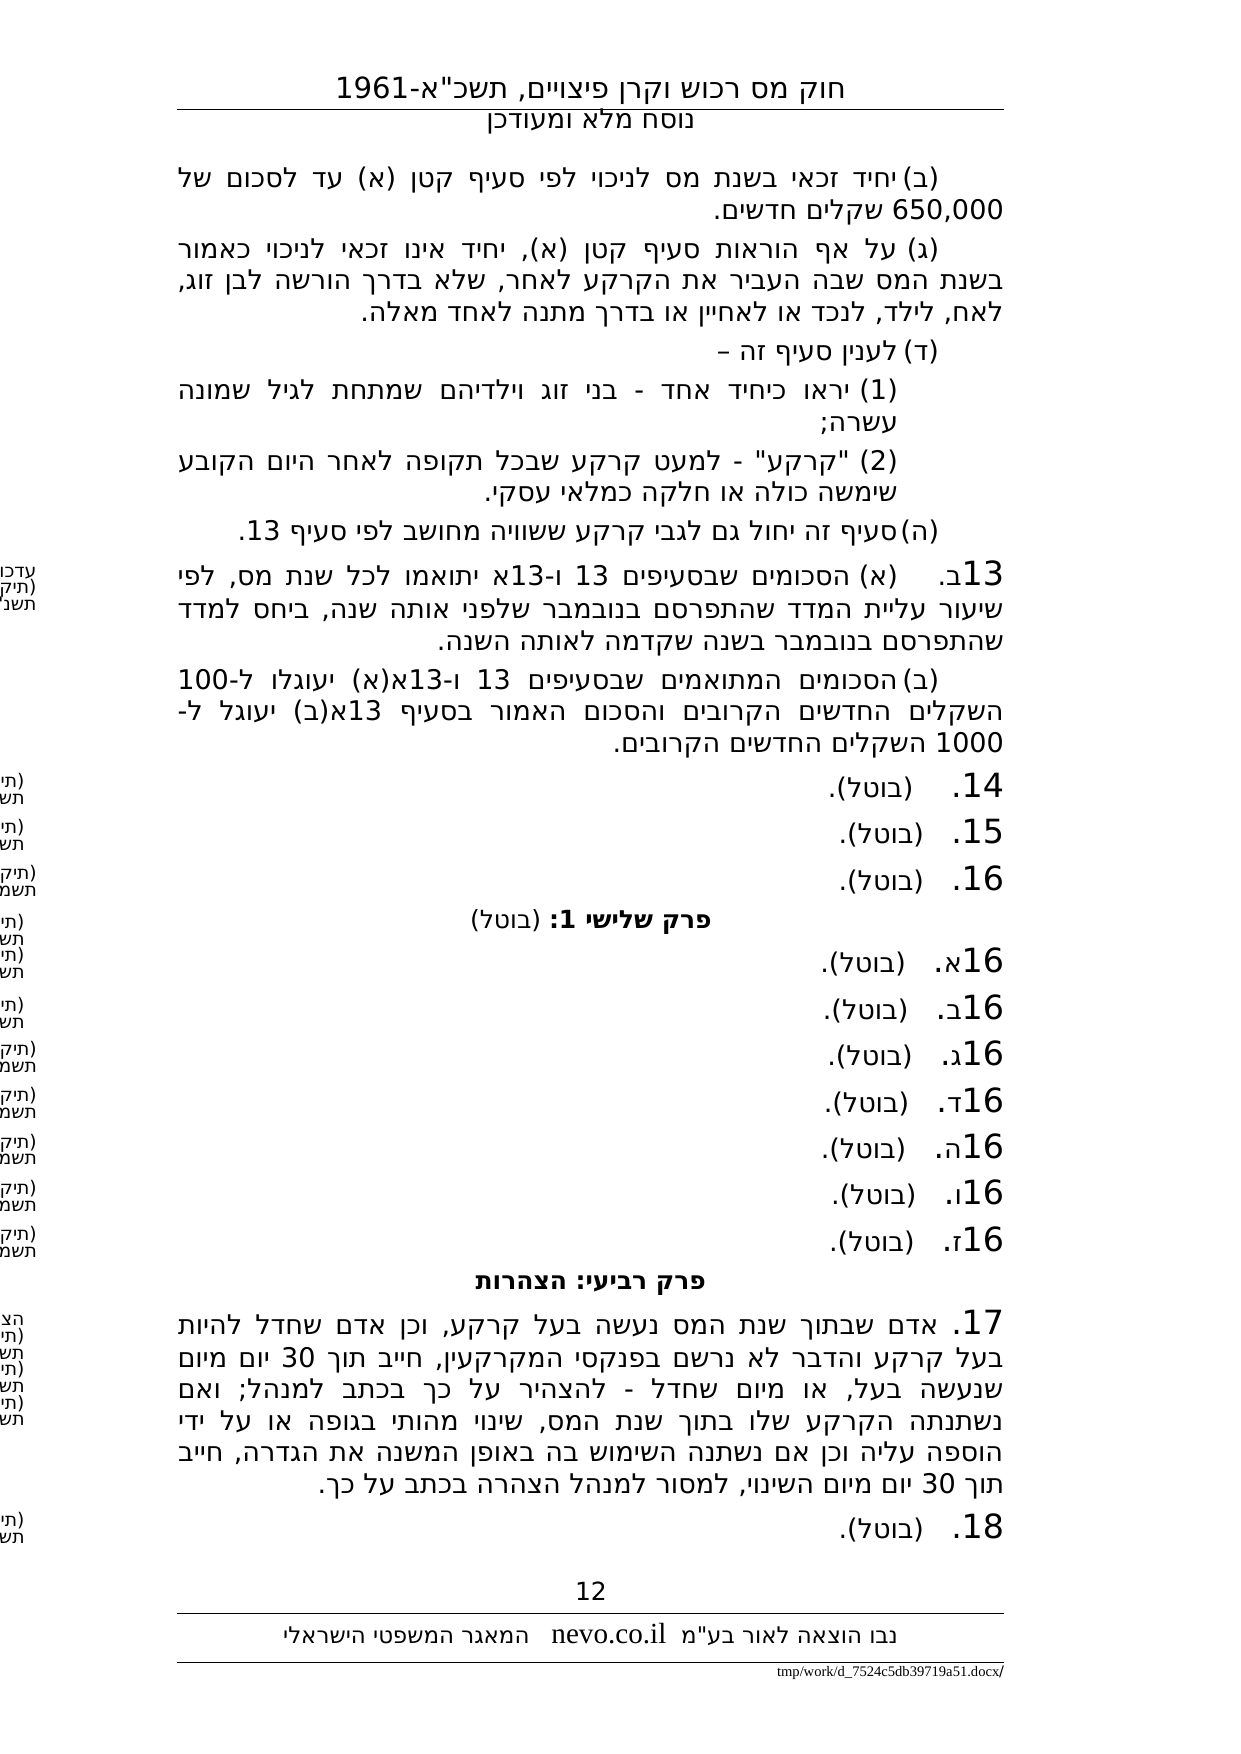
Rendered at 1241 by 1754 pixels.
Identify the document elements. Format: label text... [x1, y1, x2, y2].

text (ה) סעיף זה יחול גם לגבי קרקע ששוויה מחושב לפי סעיף 13. [177, 516, 1004, 547]
text 17. אדם שבתוך שנת המס נעשה בעל קרקע, וכן אדם שחדל להיות בעל קרקע והדבר לא נרשם בפנקסי המקרקעין, חייב תוך 30 יום מיום שנעשה בעל, או מיום שחדל - להצהיר על כך בכתב למנהל; ואם נשתנתה הקרקע שלו בתוך שנת המס, שינוי מהותי בגופה או על ידי הוספה עליה וכן אם נשתנה השימוש בה באופן המשנה את הגדרה, חייב תוך 30 יום מיום השינוי, למסור למנהל הצהרה בכתב על כך. [177, 1303, 1004, 1500]
text 18. (בוטל). [177, 1507, 1004, 1546]
text 16ב. (בוטל). [177, 988, 1004, 1027]
text (1) יראו כיחיד אחד - בני זוג וילדיהם שמתחת לגיל שמונה עשרה; [177, 374, 898, 437]
text (ג) על אף הוראות סעיף קטן (א), יחיד אינו זכאי לניכוי כאמור בשנת המס שבה העביר את הקרקע לאחר, שלא בדרך הורשה לבן זוג, לאח, לילד, לנכד או לאחיין או בדרך מתנה לאחד מאלה. [177, 233, 1004, 328]
text (ד) לענין סעיף זה – [177, 335, 1004, 367]
text 16א. (בוטל). [177, 942, 1004, 981]
text 16ו. (בוטל). [177, 1174, 1004, 1213]
text 16ז. (בוטל). [177, 1220, 1004, 1259]
text 16ד. (בוטל). [177, 1081, 1004, 1120]
text 16ה. (בוטל). [177, 1127, 1004, 1166]
text 16. (בוטל). [177, 859, 1004, 898]
text (ב) יחיד זכאי בשנת מס לניכוי לפי סעיף קטן (א) עד לסכום של 650,000 שקלים חדשים. [177, 162, 1004, 226]
text (ב) הסכומים המתואמים שבסעיפים 13 ו-13א(א) יעוגלו ל-100 השקלים החדשים הקרובים והסכום האמור בסעיף 13א(ב) יעוגל ל-1000 השקלים החדשים הקרובים. [177, 664, 1004, 759]
text 16ג. (בוטל). [177, 1035, 1004, 1073]
text 14. (בוטל). [177, 766, 1004, 805]
text 15. (בוטל). [177, 813, 1004, 851]
text (2) "קרקע" - למעט קרקע שבכל תקופה לאחר היום הקובע שימשה כולה או חלקה כמלאי עסקי. [177, 445, 898, 508]
text 13ב. (א) הסכומים שבסעיפים 13 ו-13א יתואמו לכל שנת מס, לפי שיעור עליית המדד שהתפרסם בנובמבר שלפני אותה שנה, ביחס למדד שהתפרסם בנובמבר בשנה שקדמה לאותה השנה. [177, 554, 1004, 657]
text פרק רביעי: הצהרות [177, 1266, 1004, 1296]
text פרק שלישי 1: (בוטל) [177, 905, 1004, 934]
